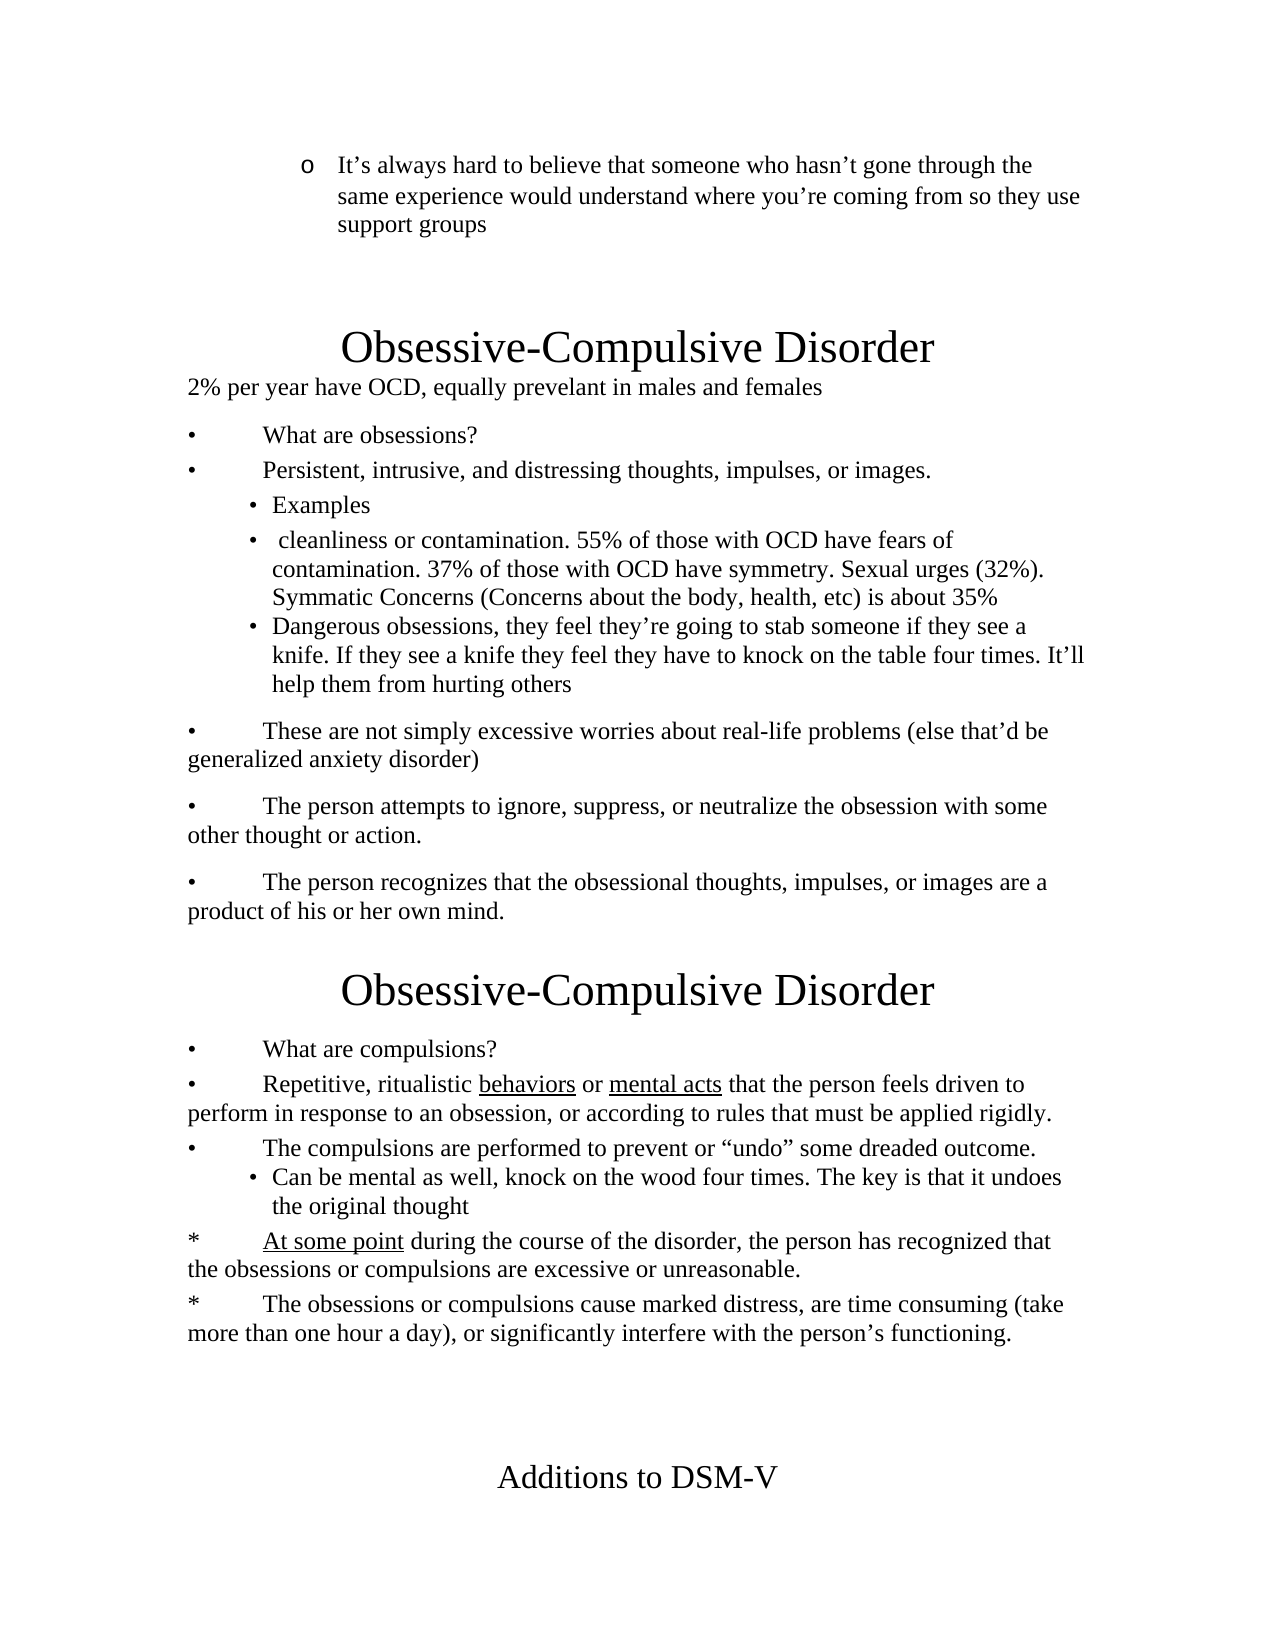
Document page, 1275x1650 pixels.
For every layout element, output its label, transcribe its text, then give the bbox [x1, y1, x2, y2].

subtitle cleanliness or contamination. 55% of those with OCD have fears of contamination. 37% of those with OCD have symmetry. Sexual urges (32%). Symmatic Concerns (Concerns about the body, health, etc) is about 35% [248, 525, 1087, 611]
subtitle What are obsessions? [187, 420, 1087, 449]
subtitle The person recognizes that the obsessional thoughts, impulses, or images are a product of his or her own mind. [187, 867, 1087, 925]
subtitle These are not simply excessive worries about real-life problems (else that’d be generalized anxiety disorder) [187, 716, 1087, 773]
subtitle Additions to DSM-V [187, 1457, 1087, 1496]
subtitle Repetitive, ritualistic behaviors or mental acts that the person feels driven to perform in response to an obsession, or according to rules that must be applied rigidly. [187, 1069, 1087, 1127]
subtitle At some point during the course of the disorder, the person has recognized that the obsessions or compulsions are excessive or unreasonable. [187, 1226, 1087, 1283]
subtitle Persistent, intrusive, and distressing thoughts, impulses, or images. [187, 455, 1087, 484]
subtitle Obsessive-Compulsive Disorder [187, 963, 1087, 1016]
subtitle The compulsions are performed to prevent or “undo” some dreaded outcome. [187, 1133, 1087, 1162]
text 2% per year have OCD, equally prevelant in males and females [187, 372, 1087, 401]
subtitle The person attempts to ignore, suppress, or neutralize the obsession with some other thought or action. [187, 791, 1087, 849]
list Can be mental as well, knock on the wood four times. The key is that it undoes the original thought [248, 1162, 1087, 1219]
list Dangerous obsessions, they feel they’re going to stab someone if they see a knife. If they see a knife they feel they have to knock on the table four times. It’ll help them from hurting others [248, 611, 1087, 697]
subtitle Examples [248, 490, 1087, 519]
subtitle What are compulsions? [187, 1034, 1087, 1063]
subtitle The obsessions or compulsions cause marked distress, are time consuming (take more than one hour a day), or significantly interfere with the person’s functioning. [187, 1289, 1087, 1347]
list It’s always hard to believe that someone who hasn’t gone through the same experience would understand where you’re coming from so they use support groups [300, 150, 1087, 238]
subtitle Obsessive-Compulsive Disorder [187, 320, 1087, 372]
